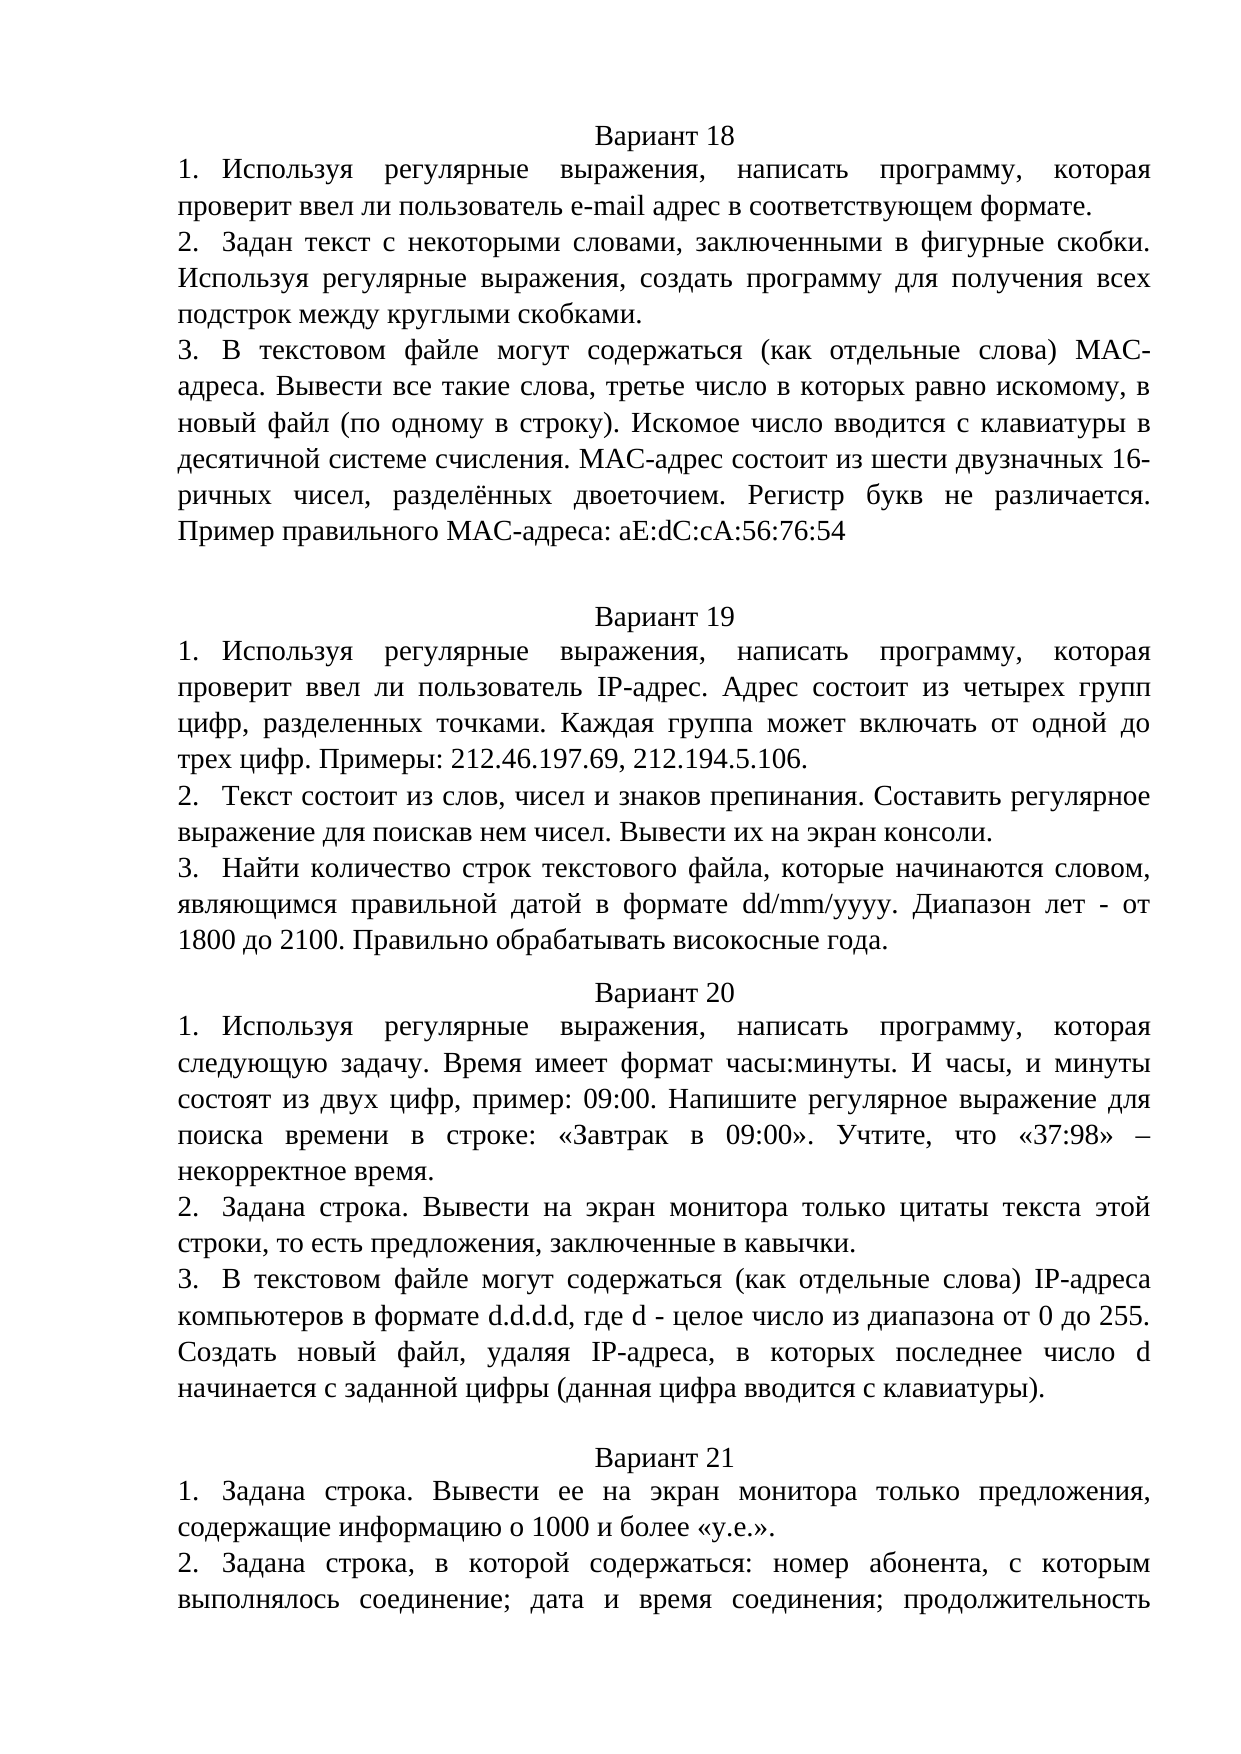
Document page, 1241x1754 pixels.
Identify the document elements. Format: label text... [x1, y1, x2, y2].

list Используя регулярные выражения, написать программу, которая следующую задачу. Время имеет формат часы:минуты. И часы, и минуты состоят из двух цифр, пример: 09:00. Напишите регулярное выражение для поиска времени в строке: «Завтрак в 09:00». Учтите, что «37:98» – некорректное время. [177, 1151, 1152, 1187]
text Вариант 21 [177, 1440, 1152, 1473]
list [177, 1546, 1152, 1615]
list Найти количество строк текстового файла, которые начинаются словом, являющимся правильной датой в формате dd/mm/yyyy. Диапазон лет - от 1800 до 2100. Правильно обрабатывать високосные года. [177, 850, 1152, 956]
text Вариант 18 [177, 118, 1152, 152]
list Задана строка. Вывести на экран монитора только цитаты текста этой строки, то есть предложения, заключенные в кавычки. [177, 1189, 1152, 1259]
list Используя регулярные выражения, написать программу, которая проверит ввел ли пользователь IP-адрес. Адрес состоит из четырех групп цифр, разделенных точками. Каждая группа может включать от одной до трех цифр. Примеры: 212.46.197.69, 212.194.5.106. [177, 633, 1152, 775]
text Вариант 20 [177, 975, 1152, 1008]
list В текстовом файле могут содержаться (как отдельные слова) IP-адреса компьютеров в формате d.d.d.d, где d - целое число из диапазона от 0 до 255. Создать новый файл, удаляя IP-адреса, в которых последнее число d начинается с заданной цифры (данная цифра вводится с клавиатуры). [177, 1262, 1152, 1403]
list Используя регулярные выражения, написать программу, которая проверит ввел ли пользователь e-mail адрес в соответствующем формате. [177, 152, 1152, 221]
list Используя регулярные выражения, написать программу, которая следующую задачу. Время имеет формат часы:минуты. И часы, и минуты состоят из двух цифр, пример: 09:00. Напишите регулярное выражение для поиска времени в строке: «Завтрак в 09:00». Учтите, что «37:98» – некорректное время. [177, 1008, 1152, 1081]
list Задан текст с некоторыми словами, заключенными в фигурные скобки. Используя регулярные выражения, создать программу для получения всех подстрок между круглыми скобками. [177, 224, 1152, 330]
text Вариант 19 [177, 599, 1152, 633]
list В текстовом файле могут содержаться (как отдельные слова) MAC-адреса. Вывести все такие слова, третье число в которых равно искомому, в новый файл (по одному в строку). Искомое число вводится с клавиатуры в десятичной системе счисления. MAC-адрес состоит из шести двузначных 16-ричных чисел, разделённых двоеточием. Регистр букв не различается. Пример правильного MAC-адреса: aE:dC:cA:56:76:54 [177, 332, 1152, 547]
list Текст состоит из слов, чисел и знаков препинания. Составить регулярное выражение для поискав нем чисел. Вывести их на экран консоли. [177, 778, 1152, 847]
list Задана строка. Вывести ее на экран монитора только предложения, содержащие информацию о 1000 и более «у.е.». [177, 1473, 1152, 1543]
